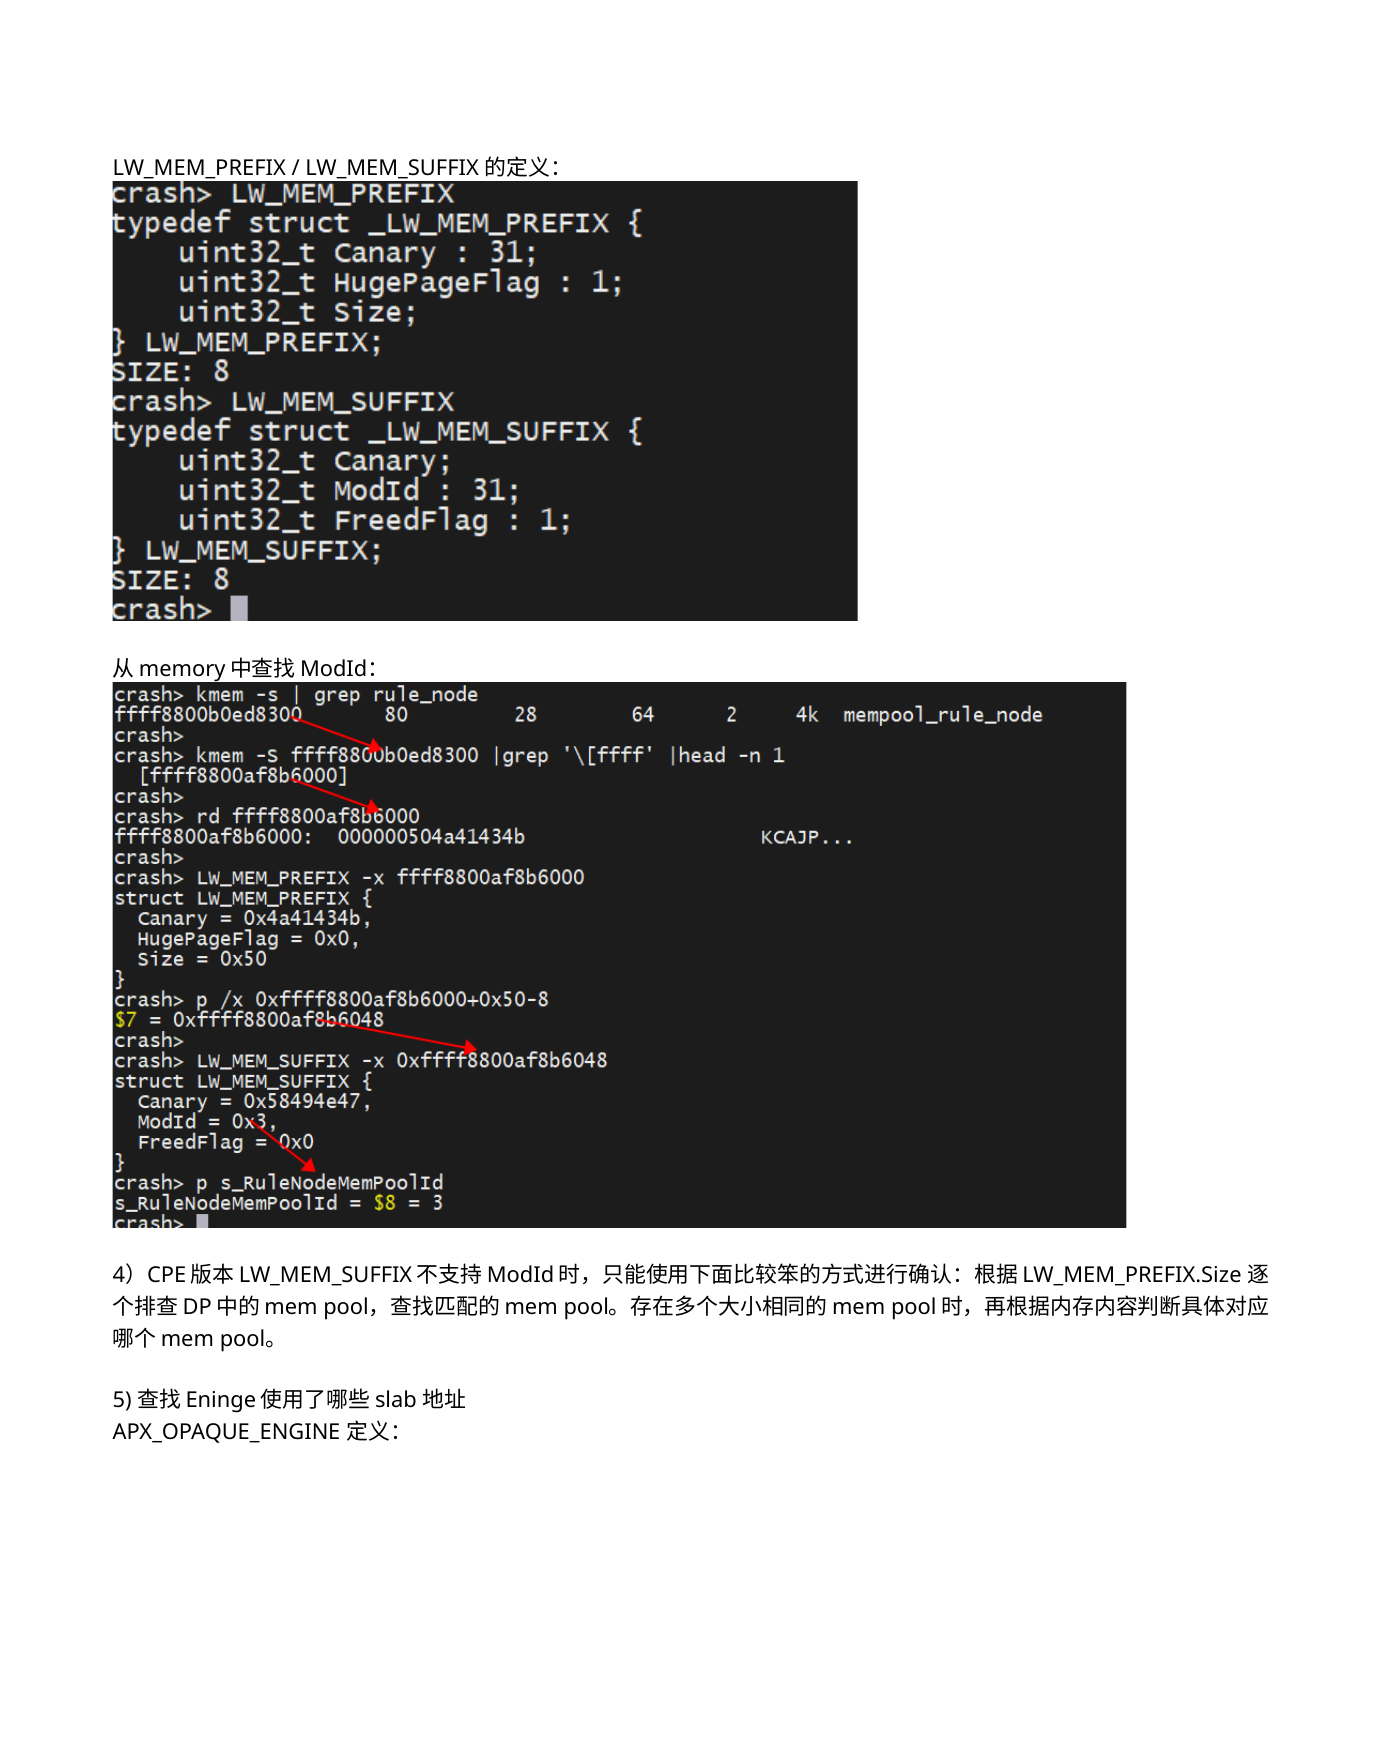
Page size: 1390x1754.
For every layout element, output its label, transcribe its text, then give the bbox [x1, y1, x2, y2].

picture [112, 682, 1127, 1228]
text APX_OPAQUE_ENGINE 定义： [112, 1414, 1277, 1446]
text 5) 查找Eninge使用了哪些 slab 地址 [112, 1382, 1277, 1414]
text 4）CPE版本LW_MEM_SUFFIX不支持ModId时，只能使用下面比较笨的方式进行确认：根据LW_MEM_PREFIX.Size 逐个排查DP中的mem pool，查找匹配的mem pool。存在多个大小相同的mem pool时，再根据内存内容判断具体对应哪个mem pool。 [112, 1257, 1277, 1352]
text 从memory中查找ModId： [112, 651, 1277, 682]
text LW_MEM_PREFIX / LW_MEM_SUFFIX 的定义： [112, 150, 1277, 182]
picture [112, 181, 858, 621]
